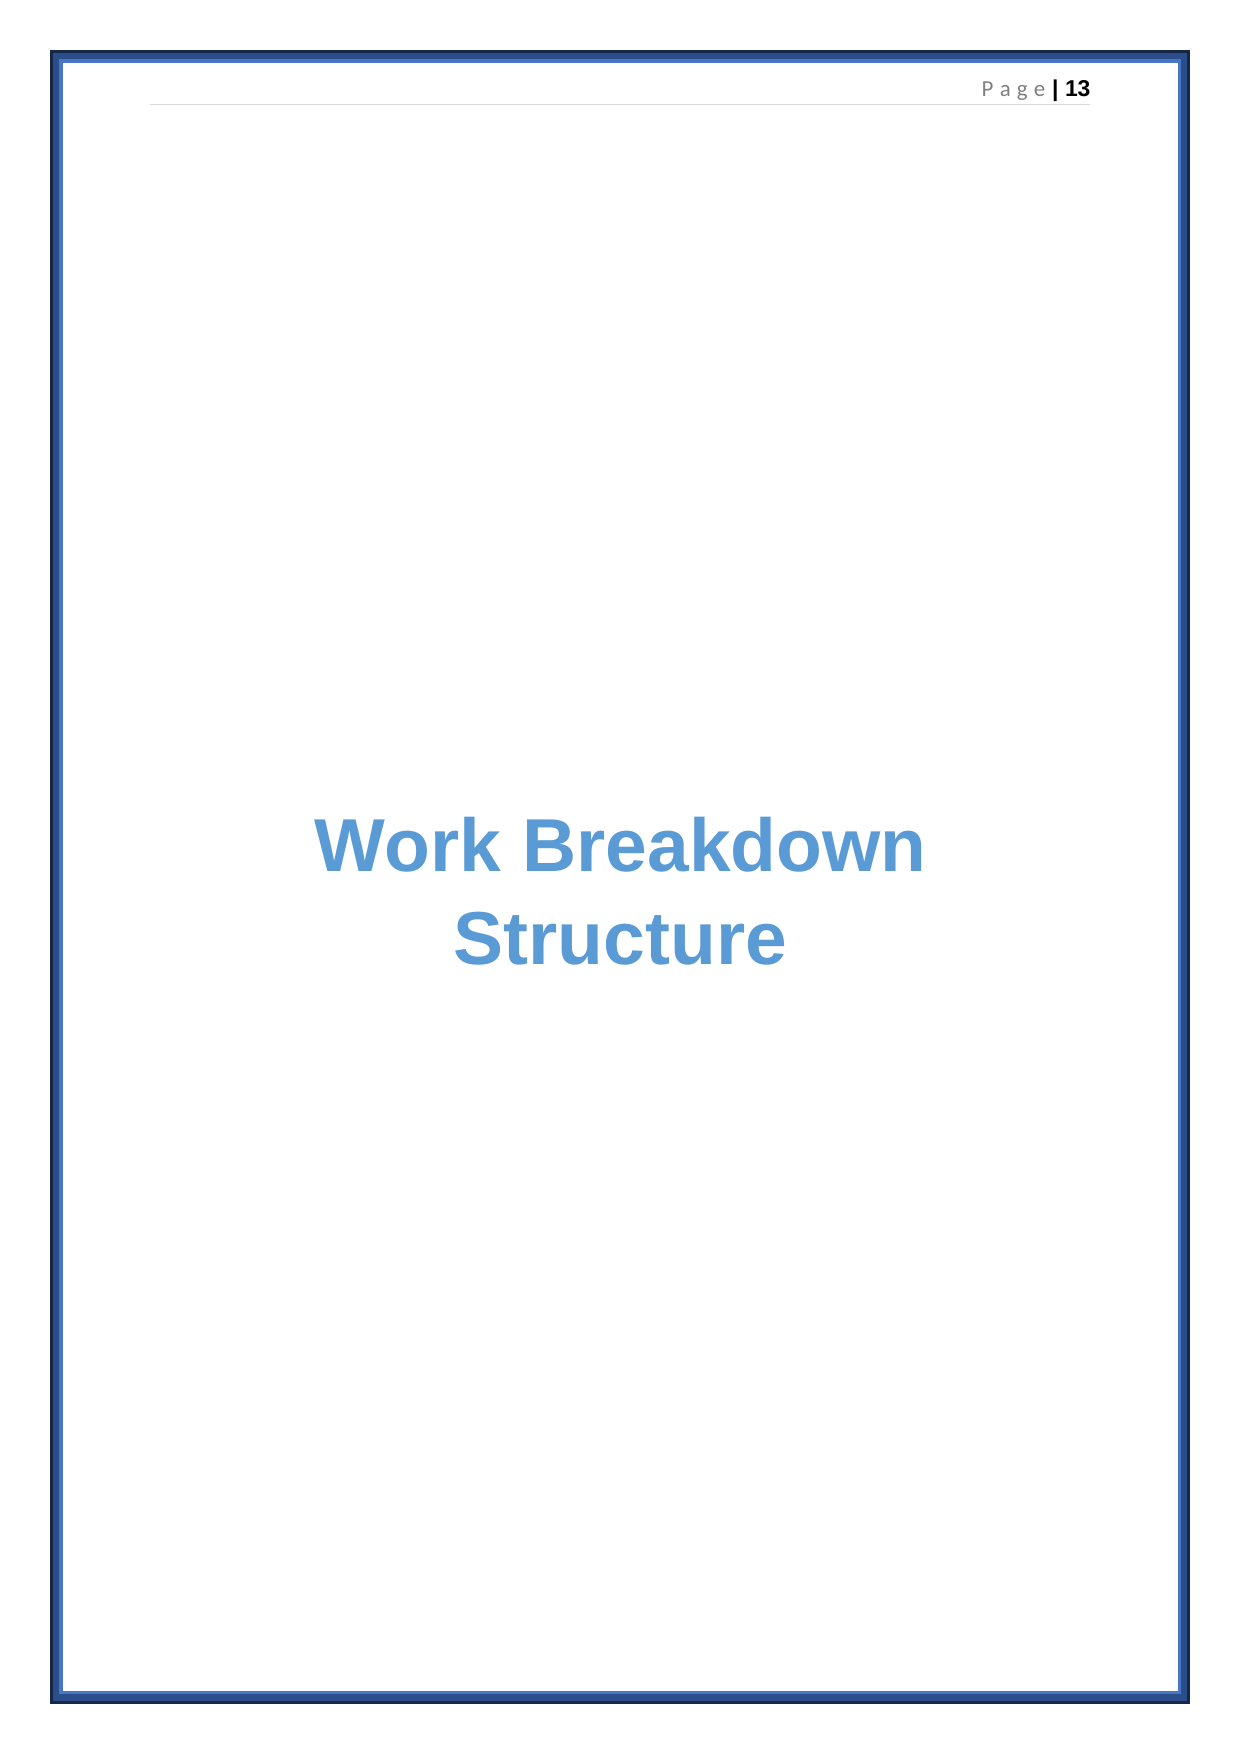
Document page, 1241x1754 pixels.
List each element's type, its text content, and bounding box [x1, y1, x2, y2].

text Work Breakdown Structure [150, 801, 1090, 980]
